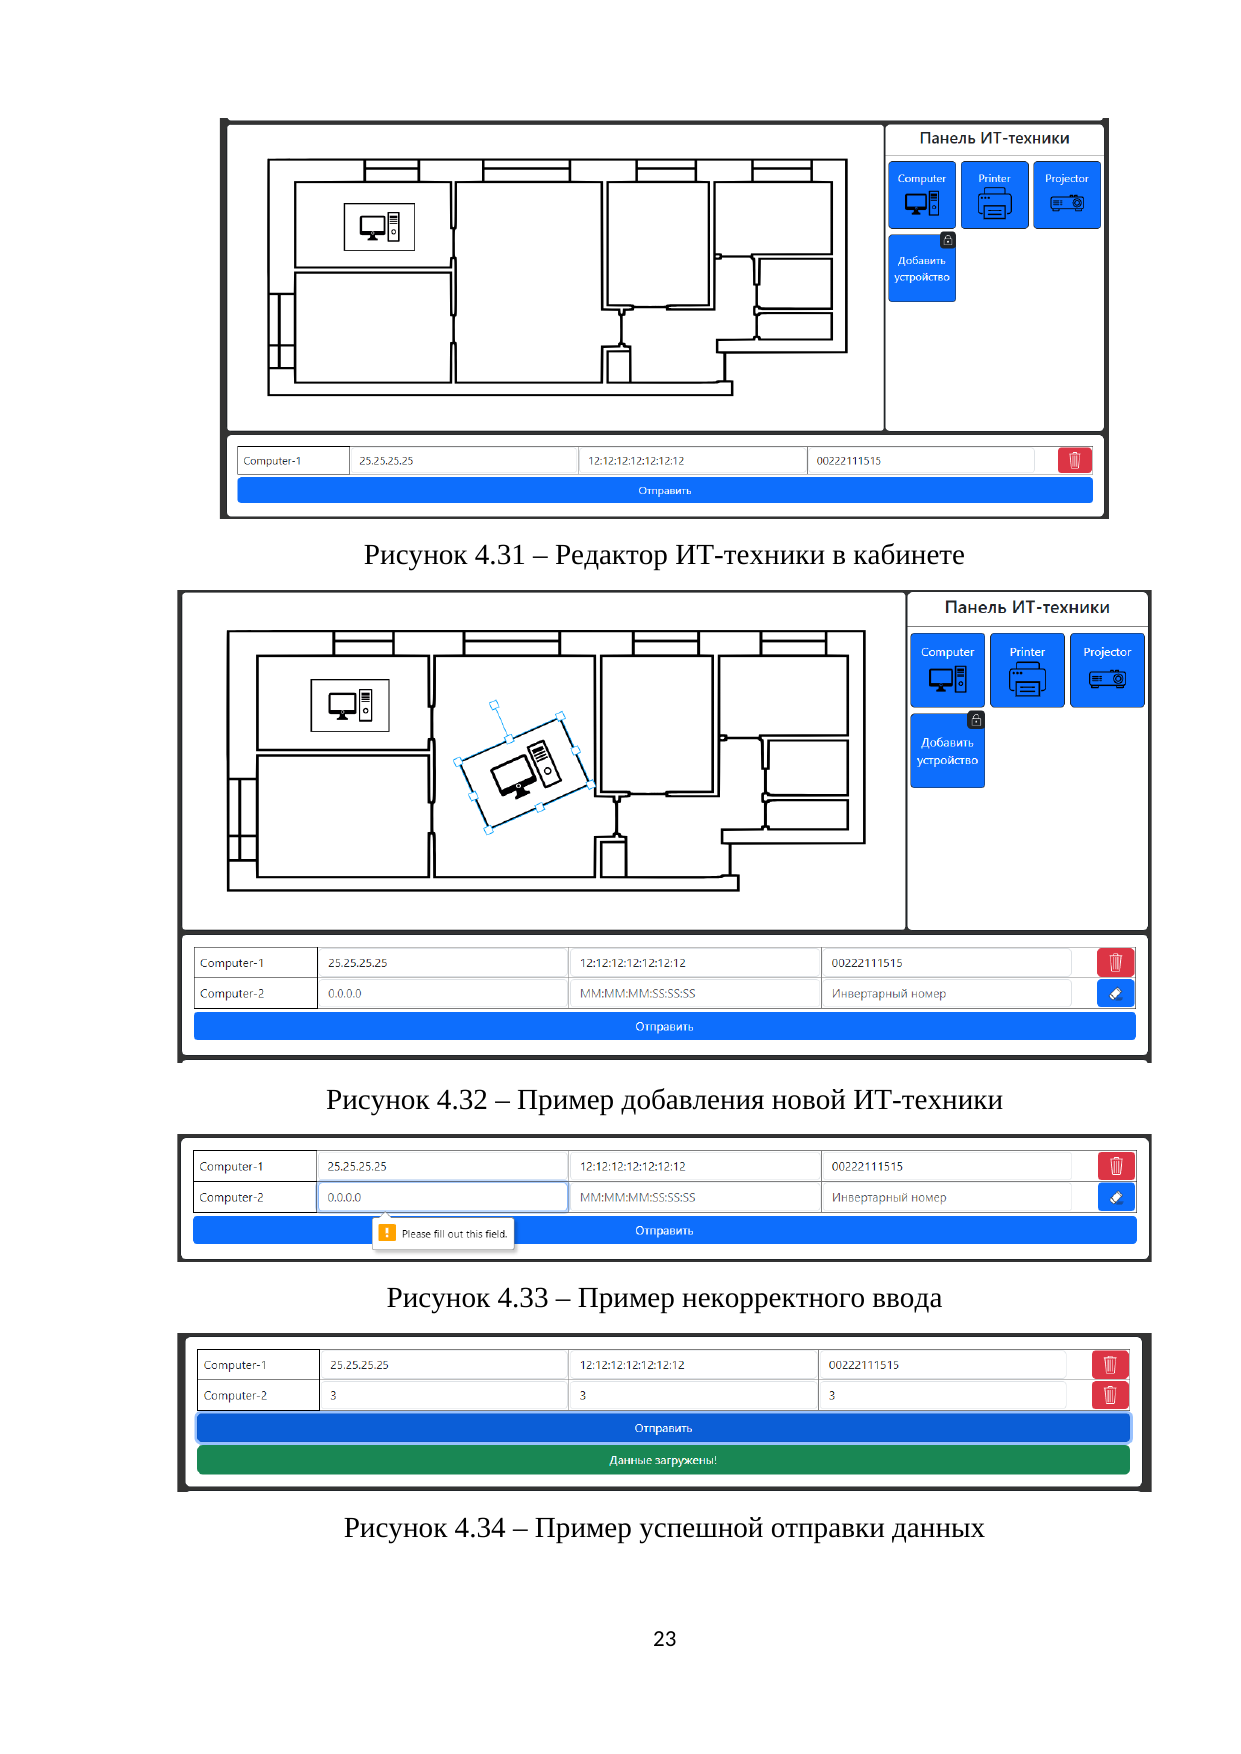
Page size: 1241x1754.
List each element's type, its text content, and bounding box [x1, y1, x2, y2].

text Рисунок 4.32 – Пример добавления новой ИТ-техники [177, 1082, 1152, 1115]
text Рисунок 4.34 – Пример успешной отправки данных [177, 1510, 1152, 1544]
text Рисунок 4.33 – Пример некорректного ввода [177, 1281, 1152, 1314]
picture [177, 1134, 1152, 1262]
text Рисунок 4.31 – Редактор ИТ-техники в кабинете [177, 537, 1152, 571]
picture [177, 1333, 1152, 1492]
picture [219, 118, 1109, 519]
picture [177, 590, 1152, 1063]
